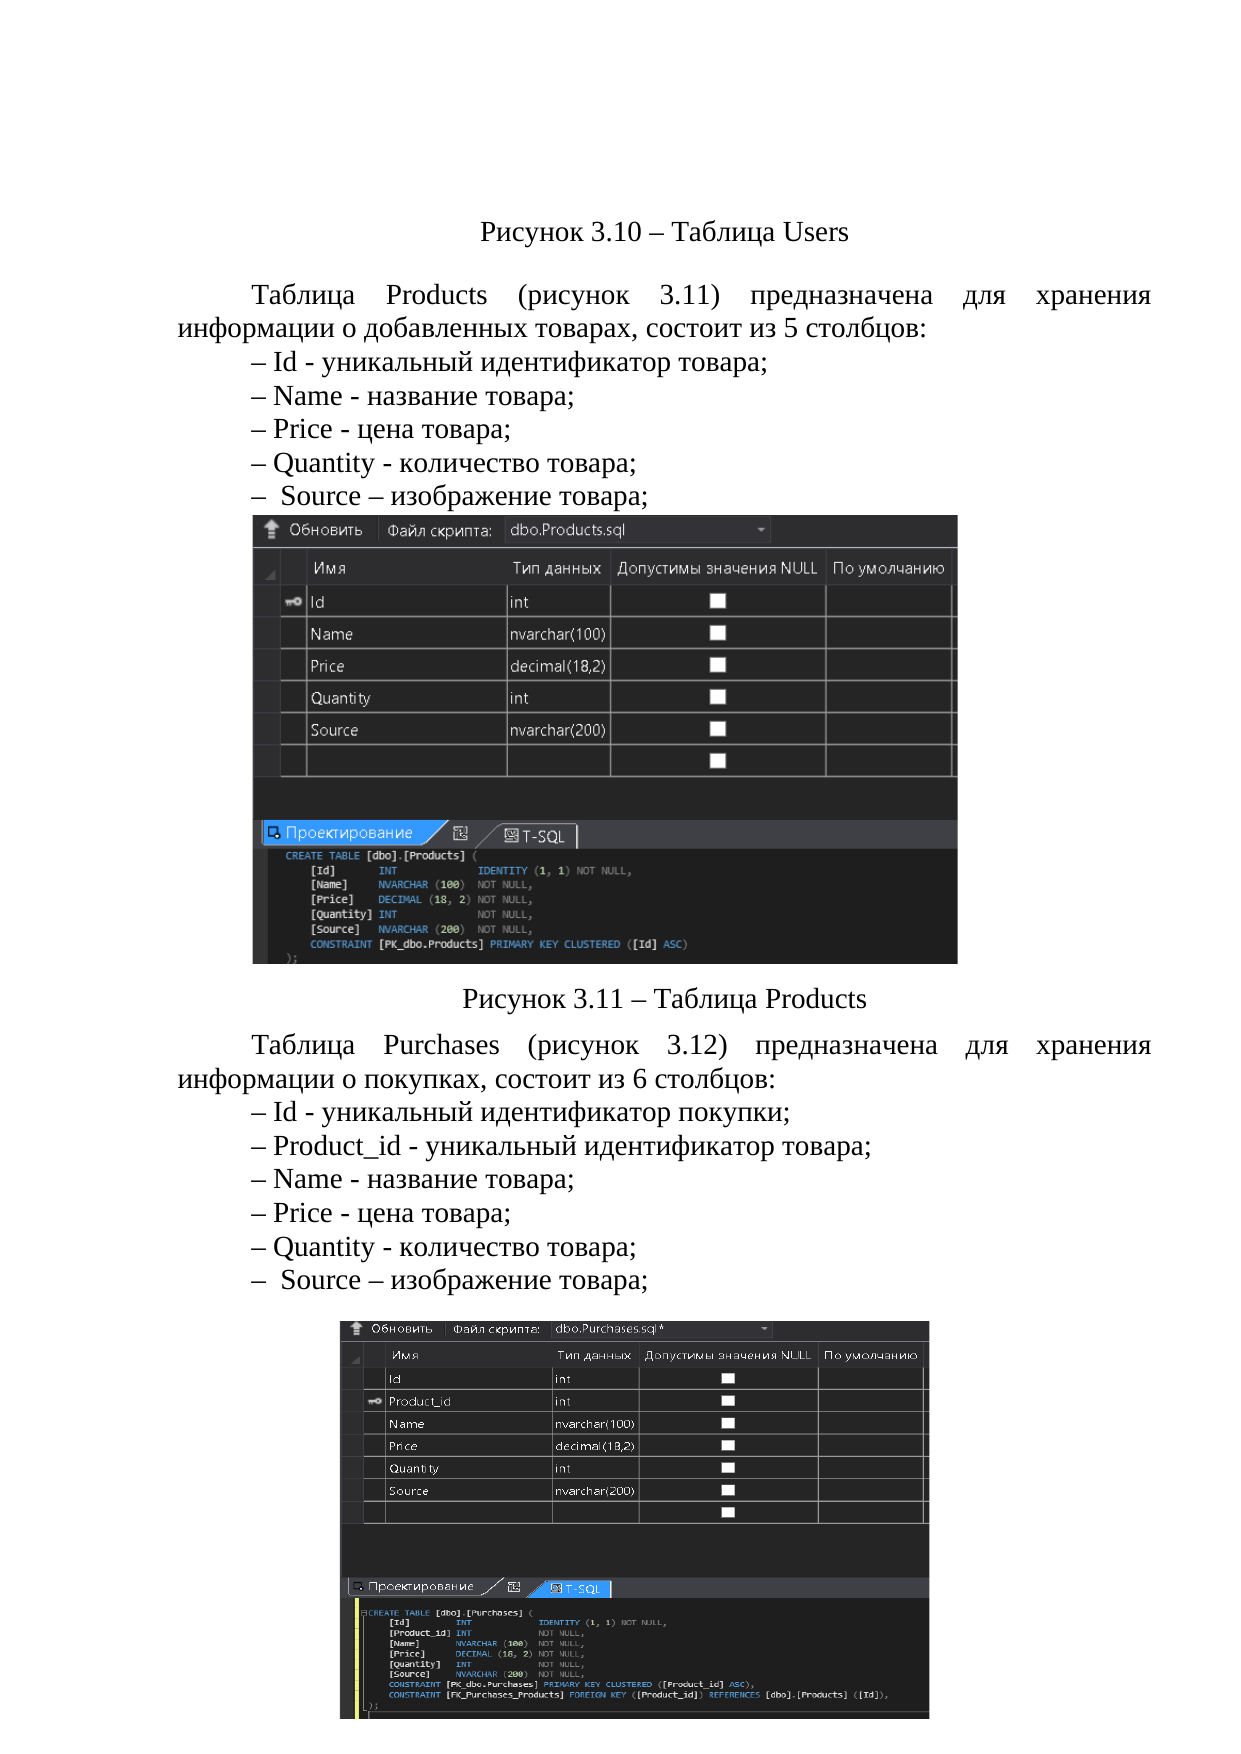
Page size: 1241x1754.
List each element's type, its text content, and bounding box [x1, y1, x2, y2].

text Таблица Purchases (рисунок 3.12) предназначена для хранения информации о покупках, состоит из 6 столбцов: [177, 1027, 1152, 1094]
text Рисунок 3.11 – Таблица Products [177, 981, 1152, 1015]
text – Id - уникальный идентификатор покупки; [177, 1094, 1152, 1128]
text Таблица Products (рисунок 3.11) предназначена для хранения информации о добавленных товарах, состоит из 5 столбцов: [177, 277, 1152, 344]
text – Id - уникальный идентификатор товара; [177, 344, 1152, 378]
text Рисунок 3.10 – Таблица Users [177, 214, 1152, 248]
text – Source – изображение товара; [177, 1262, 1152, 1296]
picture [251, 515, 958, 962]
picture [338, 1321, 930, 1718]
text – Price - цена товара; [177, 1195, 1152, 1229]
text – Quantity - количество товара; [177, 445, 1152, 478]
text – Name - название товара; [177, 378, 1152, 411]
text – Source – изображение товара; [177, 478, 1152, 512]
text – Product_id - уникальный идентификатор товара; [177, 1128, 1152, 1162]
text – Name - название товара; [177, 1162, 1152, 1195]
text – Price - цена товара; [177, 411, 1152, 445]
text – Quantity - количество товара; [177, 1229, 1152, 1262]
